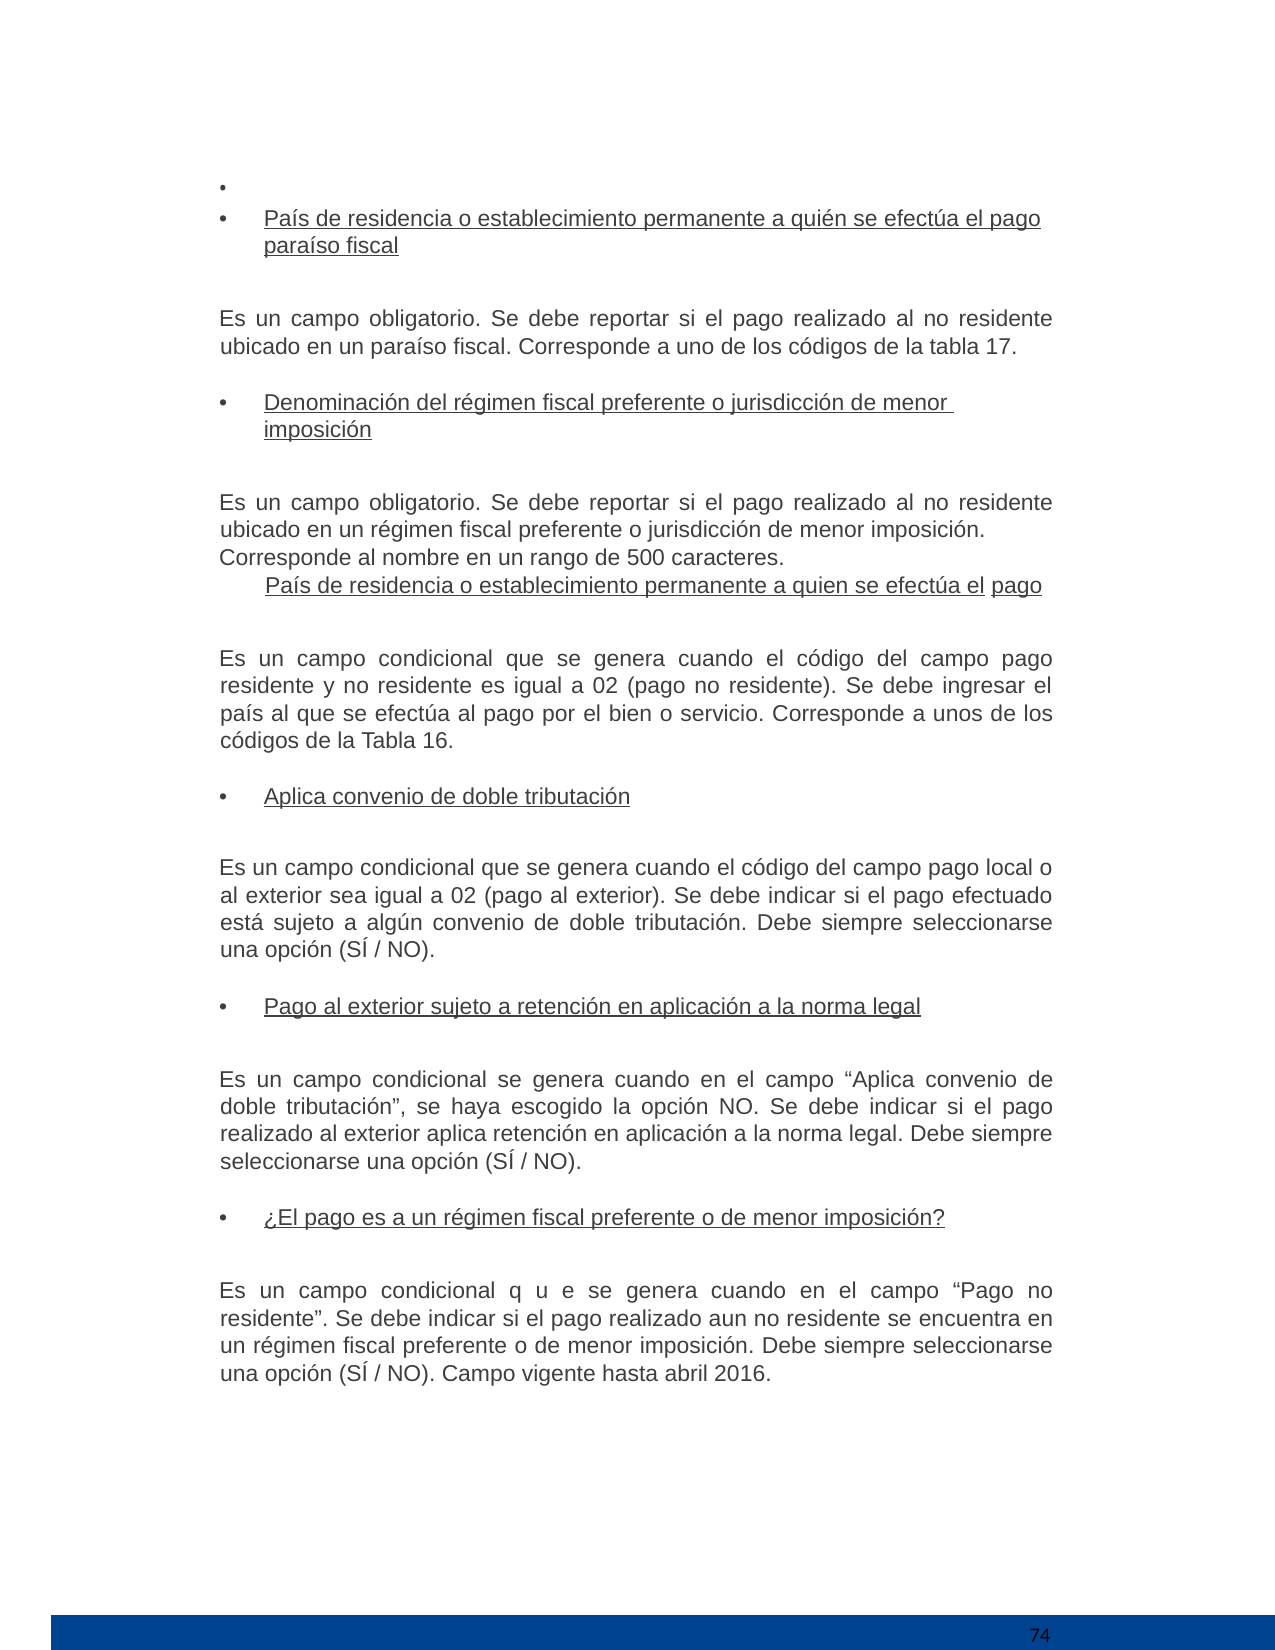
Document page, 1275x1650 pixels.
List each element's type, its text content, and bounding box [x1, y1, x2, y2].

text Es un campo condicional que se genera cuando el código del campo pago residente y no residente es igual a 02 (pago no residente). Se debe ingresar el país al que se efectúa al pago por el bien o servicio. Corresponde a unos de los códigos de la Tabla 16. [219, 645, 1053, 753]
list Aplica convenio de doble tributación [219, 783, 1055, 809]
text Es un campo condicional se genera cuando en el campo “Aplica convenio de doble tributación”, se haya escogido la opción NO. Se debe indicar si el pago realizado al exterior aplica retención en aplicación a la norma legal. Debe siempre seleccionarse una opción (SÍ / NO). [219, 1066, 1053, 1174]
text Es un campo condicional que se genera cuando el código del campo pago local o al exterior sea igual a 02 (pago al exterior). Se debe indicar si el pago efectuado está sujeto a algún convenio de doble tributación. Debe siempre seleccionarse una opción (SÍ / NO). [219, 854, 1053, 963]
list Pago al exterior sujeto a retención en aplicación a la norma legal [219, 993, 1055, 1019]
text Es un campo obligatorio. Se debe reportar si el pago realizado al no residente ubicado en un paraíso fiscal. Corresponde a uno de los códigos de la tabla 17. [219, 305, 1053, 359]
list Denominación del régimen fiscal preferente o jurisdicción de menor imposición [219, 389, 1055, 443]
list País de residencia o establecimiento permanente a quién se efectúa el pago paraíso fiscal [219, 205, 1055, 259]
text País de residencia o establecimiento permanente a quien se efectúa el pago [265, 572, 1055, 598]
text Es un campo condicional q u e se genera cuando en el campo “Pago no residente”. Se debe indicar si el pago realizado aun no residente se encuentra en un régimen fiscal preferente o de menor imposición. Debe siempre seleccionarse una opción (SÍ / NO). Campo vigente hasta abril 2016. [219, 1277, 1053, 1386]
text Es un campo obligatorio. Se debe reportar si el pago realizado al no residente ubicado en un régimen fiscal preferente o jurisdicción de menor imposición. [219, 489, 1053, 543]
list ¿El pago es a un régimen fiscal preferente o de menor imposición? [219, 1204, 1055, 1230]
text Corresponde al nombre en un rango de 500 caracteres. [219, 544, 1053, 571]
